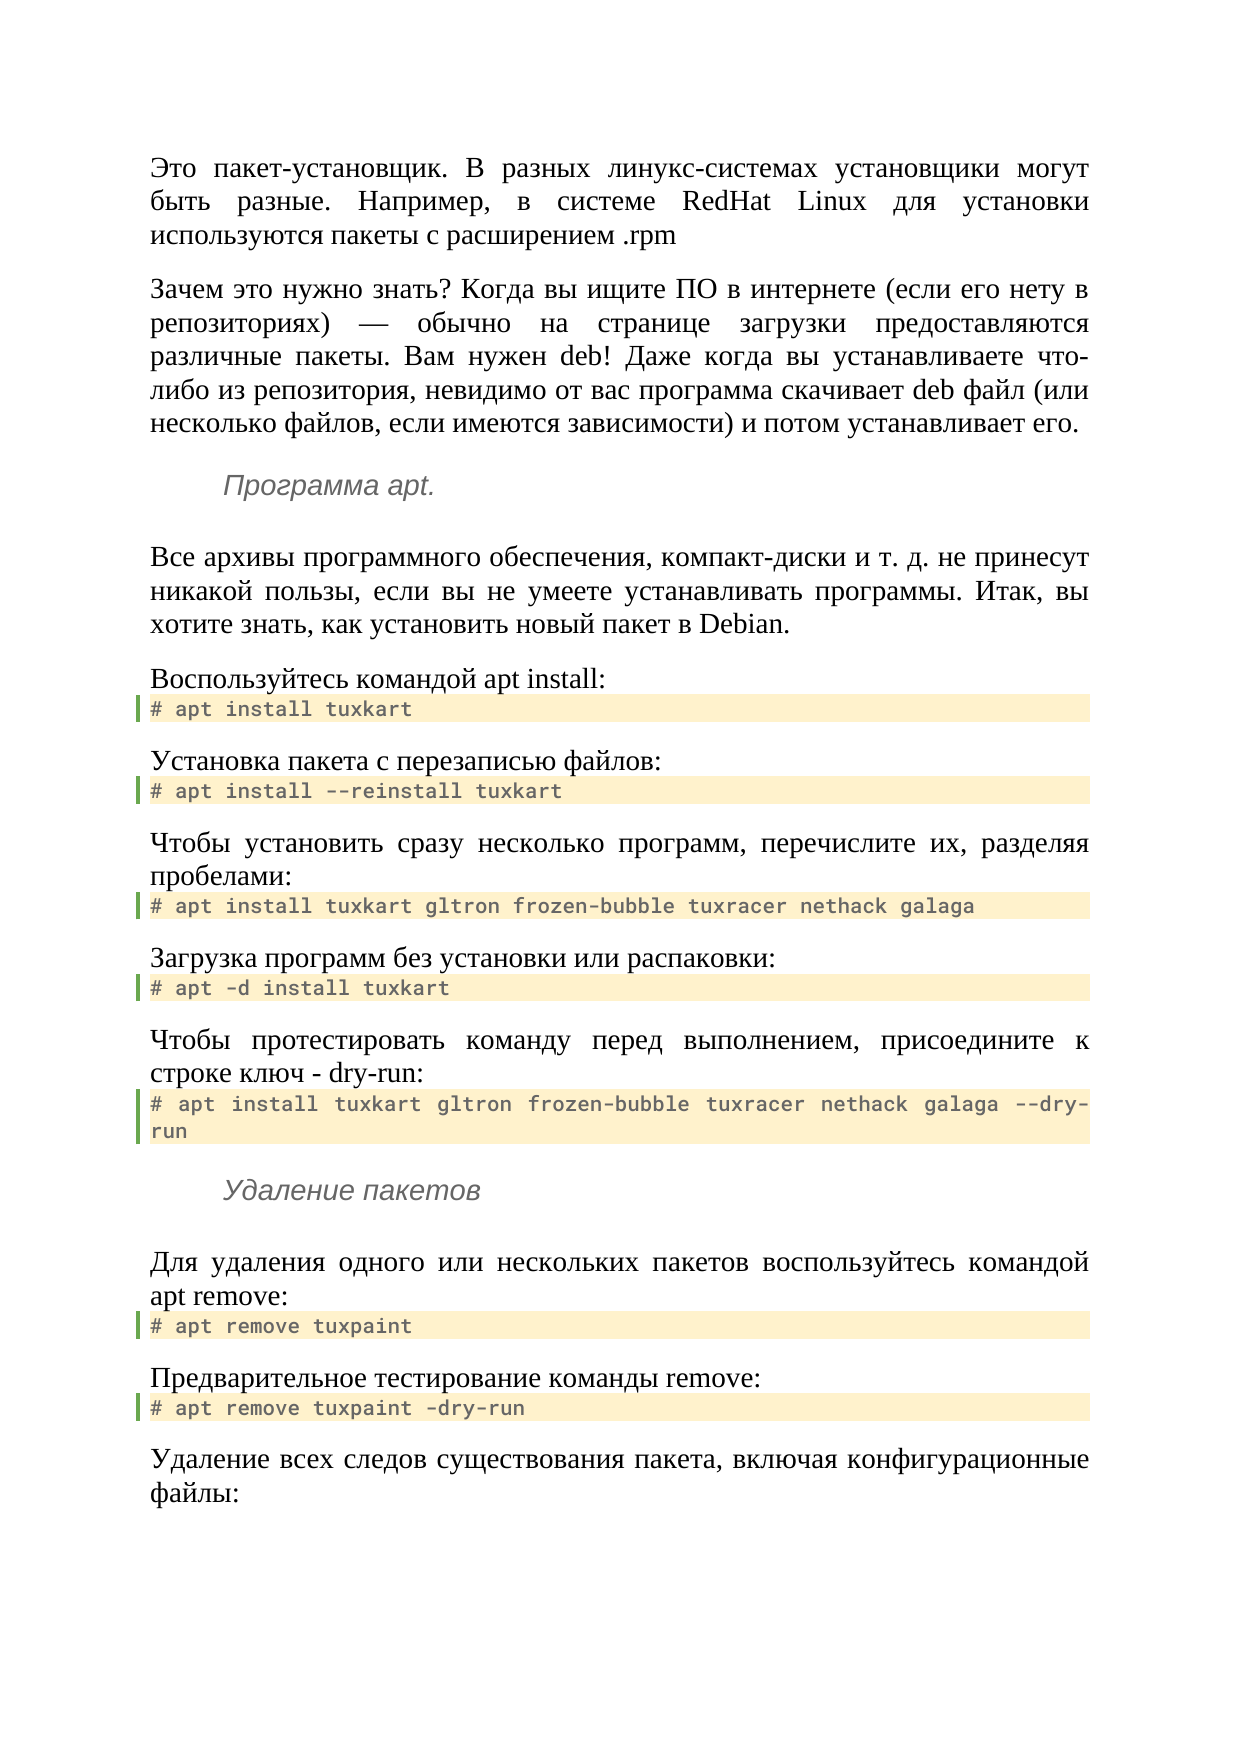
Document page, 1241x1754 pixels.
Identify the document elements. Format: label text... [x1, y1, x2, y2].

subtitle Удаление пакетов [150, 1173, 1090, 1207]
text Чтобы установить сразу несколько программ, перечислите их, разделяя пробелами: [150, 825, 1090, 892]
subtitle # apt remove tuxpaint -dry-run [150, 1393, 1090, 1421]
subtitle # apt remove tuxpaint [150, 1311, 1090, 1339]
text Установка пакета с перезаписью файлов: [150, 743, 1090, 776]
text Удаление всех следов существования пакета, включая конфигурационные файлы: [150, 1442, 1090, 1509]
subtitle # apt install --reinstall tuxkart [150, 776, 1090, 804]
text Все архивы программного обеспечения, компакт-диски и т. д. не принесут никакой пользы, если вы не умеете устанавливать программы. Итак, вы хотите знать, как установить новый пакет в Debian. [150, 539, 1090, 640]
text Предварительное тестирование команды remove: [150, 1360, 1090, 1393]
subtitle # apt install tuxkart gltron frozen-bubble tuxracer nethack galaga --dry-run [150, 1089, 1090, 1144]
subtitle # apt -d install tuxkart [150, 974, 1090, 1001]
subtitle # apt install tuxkart [150, 694, 1090, 722]
text Зачем это нужно знать? Когда вы ищите ПО в интернете (если его нету в репозиториях) — обычно на странице загрузки предоставляются различные пакеты. Вам нужен deb! Даже когда вы устанавливаете что-либо из репозитория, невидимо от вас программа скачивает deb файл (или несколько файлов, если имеются зависимости) и потом устанавливает его. [150, 271, 1090, 439]
text Загрузка программ без установки или распаковки: [150, 940, 1090, 974]
text Чтобы протестировать команду перед выполнением, присоедините к строке ключ - dry-run: [150, 1022, 1090, 1089]
subtitle Программа apt. [150, 468, 1090, 502]
text Это пакет-установщик. В разных линукс-системах установщики могут быть разные. Например, в системе RedHat Linux для установки используются пакеты с расширением .rpm [150, 150, 1090, 251]
text Для удаления одного или нескольких пакетов воспользуйтесь командой apt remove: [150, 1244, 1090, 1311]
subtitle # apt install tuxkart gltron frozen-bubble tuxracer nethack galaga [150, 892, 1090, 919]
text Воспользуйтесь командой apt install: [150, 661, 1090, 694]
